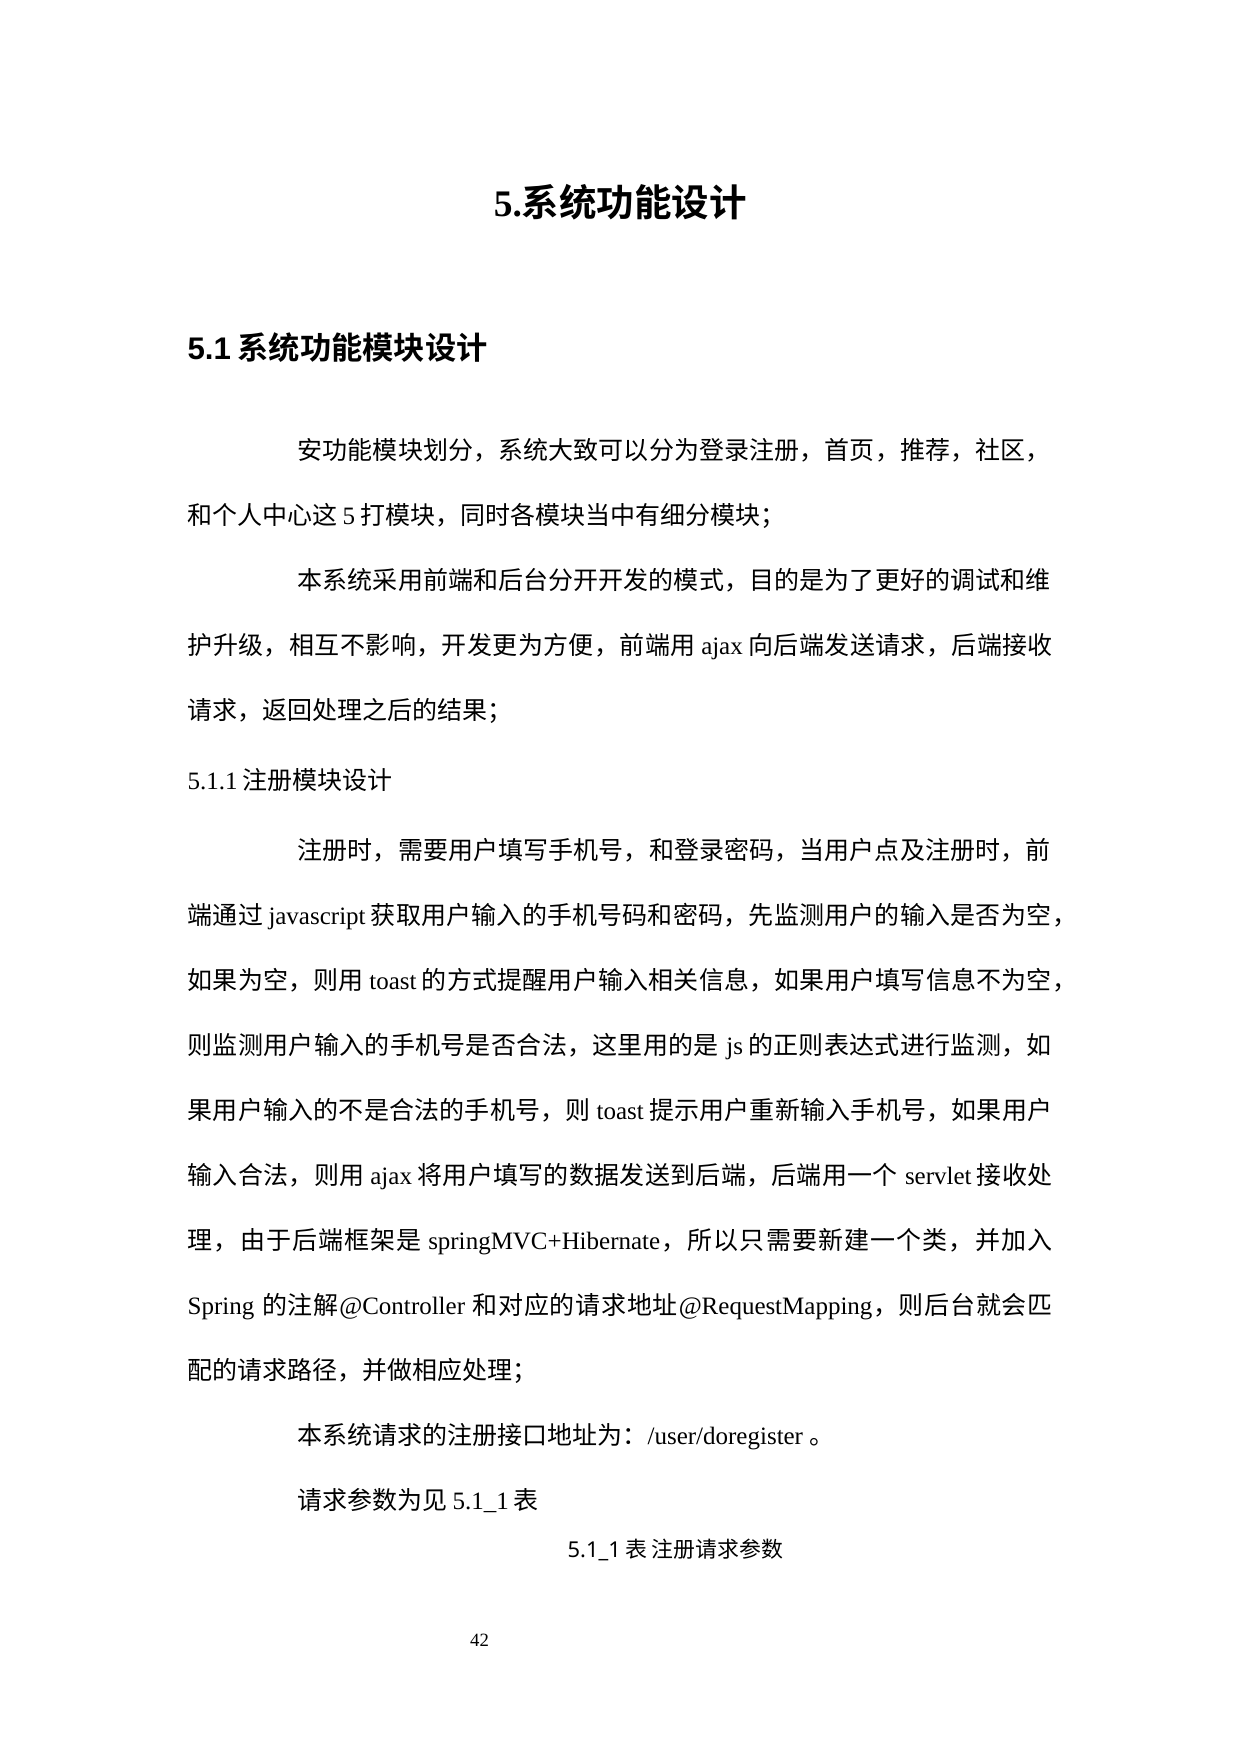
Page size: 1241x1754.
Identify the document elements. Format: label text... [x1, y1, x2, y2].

text 5.系统功能设计 [187, 167, 1053, 232]
text 本系统采用前端和后台分开开发的模式，目的是为了更好的调试和维护升级，相互不影响，开发更为方便，前端用ajax向后端发送请求，后端接收请求，返回处理之后的结果； [187, 546, 1053, 741]
text 5.1系统功能模块设计 [187, 313, 1053, 378]
text 5.1.1注册模块设计 [187, 746, 1053, 811]
text 安功能模块划分，系统大致可以分为登录注册，首页，推荐，社区，和个人中心这5打模块，同时各模块当中有细分模块； [187, 416, 1053, 546]
text 本系统请求的注册接口地址为：/user/doregister 。 [187, 1401, 1053, 1466]
text 请求参数为见5.1_1表 [187, 1466, 1053, 1531]
text 注册时，需要用户填写手机号，和登录密码，当用户点及注册时，前端通过javascript获取用户输入的手机号码和密码，先监测用户的输入是否为空，如果为空，则用toast的方式提醒用户输入相关信息，如果用户填写信息不为空，则监测用户输入的手机号是否合法，这里用的是js的正则表达式进行监测，如果用户输入的不是合法的手机号，则toast提示用户重新输入手机号，如果用户输入合法，则用ajax将用户填写的数据发送到后端，后端用一个servlet接收处理，由于后端框架是springMVC+Hibernate，所以只需要新建一个类，并加入Spring 的注解@Controller 和对应的请求地址@RequestMapping，则后台就会匹配的请求路径，并做相应处理； [187, 816, 1053, 1401]
text 5.1_1表 注册请求参数 [187, 1531, 1053, 1564]
